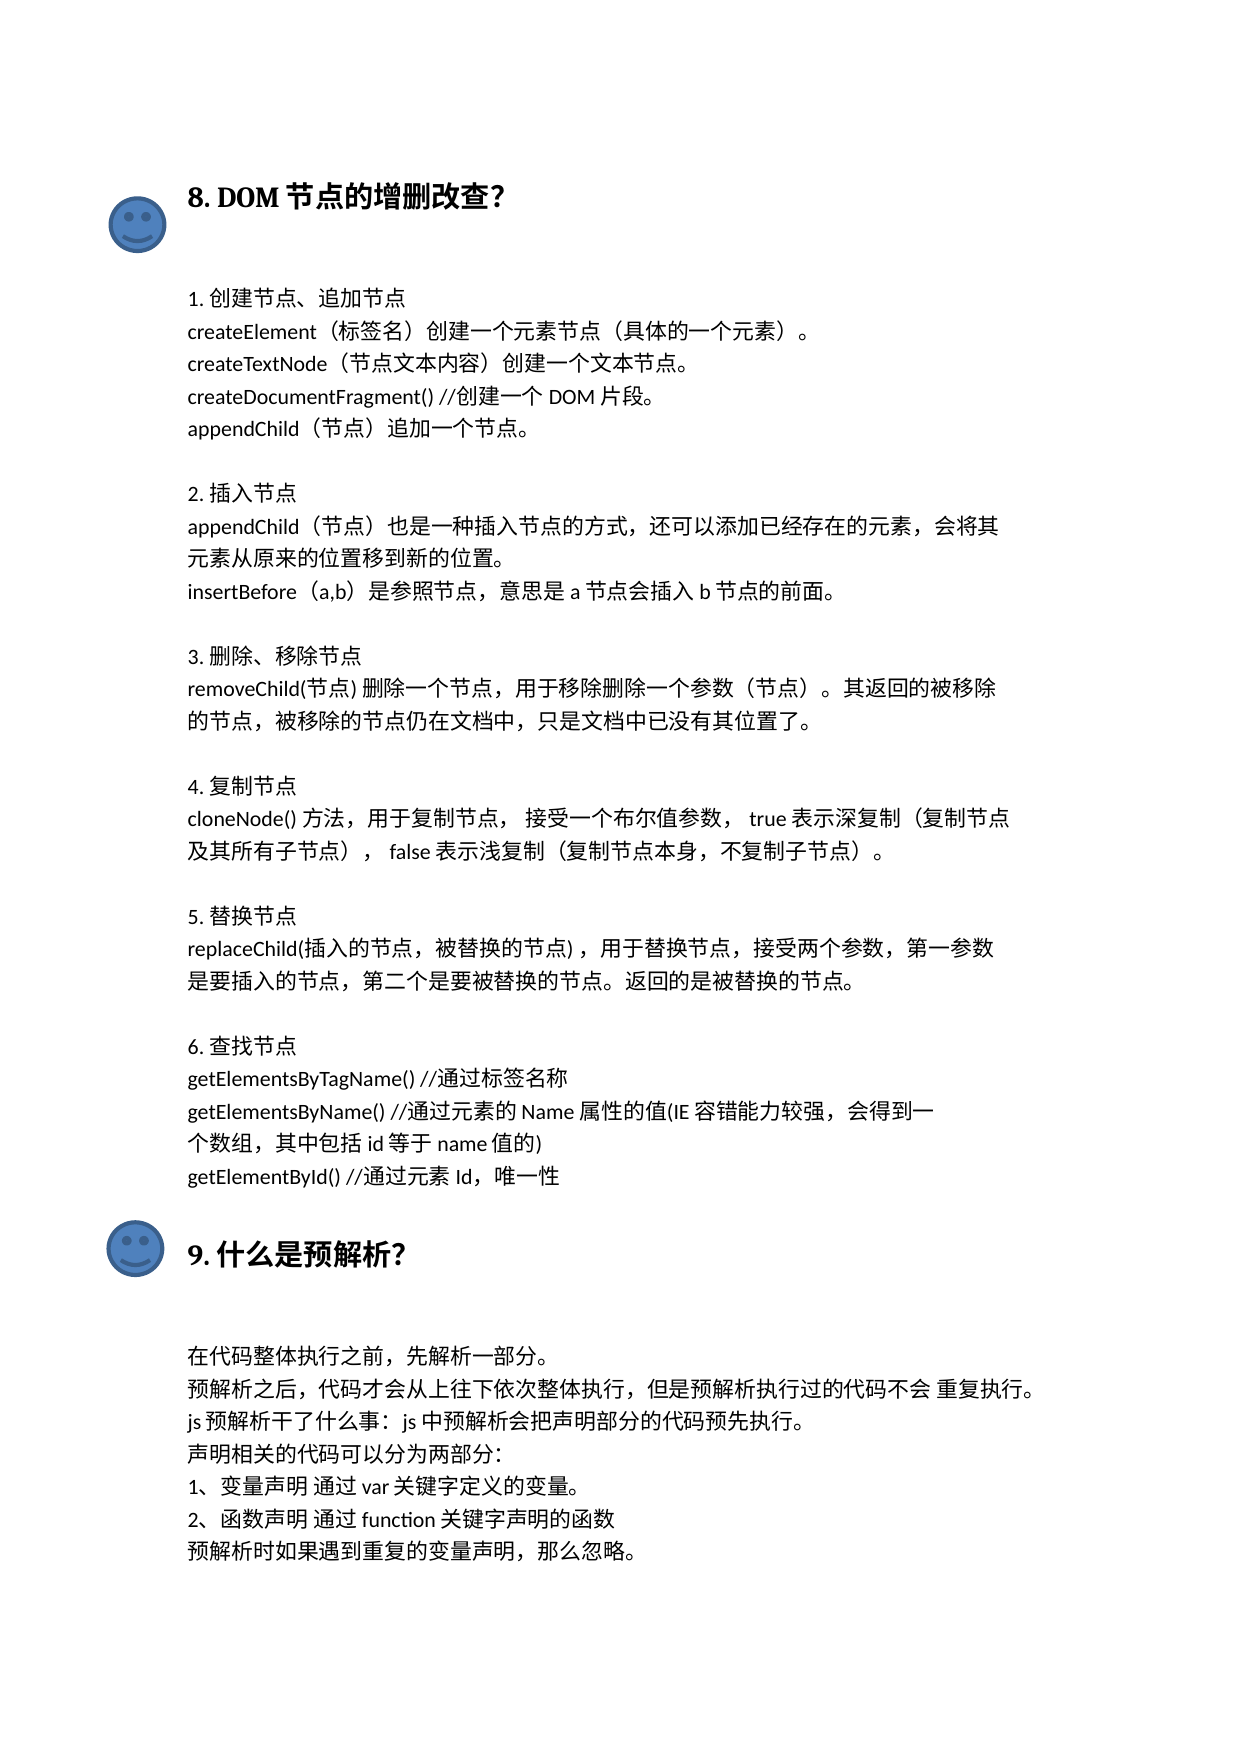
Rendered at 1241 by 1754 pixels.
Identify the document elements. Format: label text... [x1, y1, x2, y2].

text 1、变量声明 通过 var关键字定义的变量。 [187, 1469, 1053, 1501]
text 预解析之后，代码才会从上往下依次整体执行，但是预解析执行过的代码不会 重复执行。 [187, 1371, 1053, 1404]
text cloneNode() 方法，用于复制节点， 接受一个布尔值参数， true 表示深复制（复制节点 [187, 801, 1053, 833]
text 声明相关的代码可以分为两部分： [187, 1436, 1053, 1469]
text getElementsByTagName() //通过标签名称 [187, 1061, 1053, 1093]
text js预解析干了什么事：js 中预解析会把声明部分的代码预先执行。 [187, 1404, 1053, 1436]
text 元素从原来的位置移到新的位置。 [187, 541, 1053, 573]
text 6. 查找节点 [187, 1028, 1053, 1061]
text 1. 创建节点、追加节点 [187, 281, 1053, 313]
text removeChild(节点) 删除一个节点，用于移除删除一个参数（节点）。其返回的被移除 [187, 671, 1053, 703]
text 预解析时如果遇到重复的变量声明，那么忽略。 [187, 1534, 1053, 1566]
text 2、函数声明 通过 function关键字声明的函数 [187, 1501, 1053, 1534]
text appendChild（节点）追加一个节点。 [187, 411, 1053, 443]
text appendChild（节点）也是一种插入节点的方式，还可以添加已经存在的元素，会将其 [187, 508, 1053, 541]
text 个数组，其中包括 id等于 name值的) [187, 1126, 1053, 1158]
text 3. 删除、移除节点 [187, 638, 1053, 671]
text createDocumentFragment() //创建一个 DOM 片段。 [187, 378, 1053, 411]
text 2. 插入节点 [187, 476, 1053, 508]
text getElementsByName() //通过元素的Name 属性的值(IE容错能力较强，会得到一 [187, 1093, 1053, 1126]
text createTextNode（节点文本内容）创建一个文本节点。 [187, 346, 1053, 378]
text 的节点，被移除的节点仍在文档中，只是文档中已没有其位置了。 [187, 703, 1053, 736]
text 5. 替换节点 [187, 898, 1053, 931]
text createElement（标签名）创建一个元素节点（具体的一个元素）。 [187, 313, 1053, 346]
text 4. 复制节点 [187, 768, 1053, 801]
text 在代码整体执行之前，先解析一部分。 [187, 1339, 1053, 1371]
text replaceChild(插入的节点，被替换的节点) ，用于替换节点，接受两个参数，第一参数 [187, 931, 1053, 963]
text insertBefore（a,b）是参照节点，意思是 a节点会插入 b节点的前面。 [187, 573, 1053, 606]
text 是要插入的节点，第二个是要被替换的节点。返回的是被替换的节点。 [187, 963, 1053, 996]
subtitle 9. 什么是预解析？ [187, 1220, 1053, 1285]
text getElementById() //通过元素 Id，唯一性 [187, 1158, 1053, 1191]
text 及其所有子节点）， false 表示浅复制（复制节点本身，不复制子节点）。 [187, 833, 1053, 866]
subtitle 8. DOM节点的增删改查？ [187, 162, 1053, 227]
